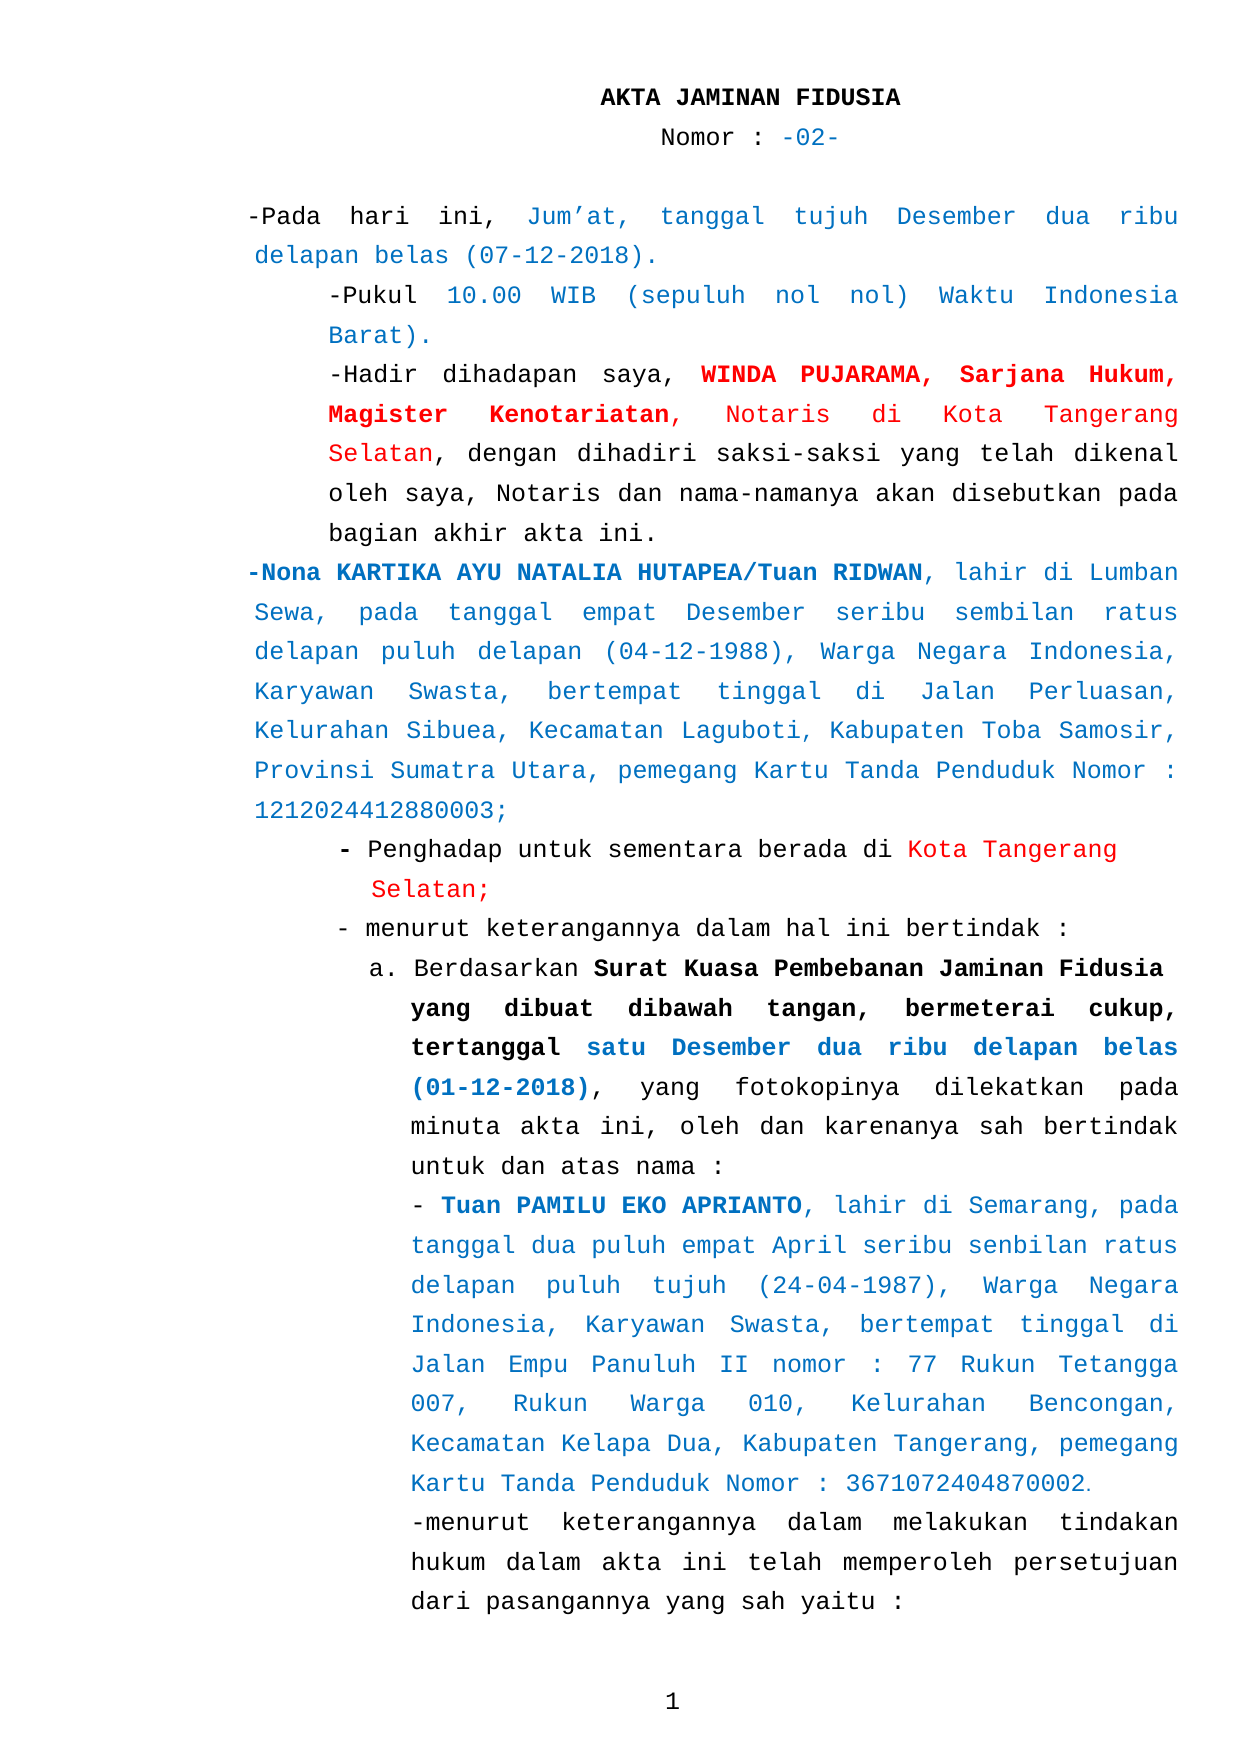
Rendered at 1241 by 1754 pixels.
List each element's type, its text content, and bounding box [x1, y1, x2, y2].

text a. Berdasarkan Surat Kuasa Pembebanan Jaminan Fidusia [369, 944, 1179, 984]
text - Tuan PAMILU EKO APRIANTO, lahir di Semarang, pada tanggal dua puluh empat April seribu senbilan ratus delapan puluh tujuh (24-04-1987), Warga Negara Indonesia, Karyawan Swasta, bertempat tinggal di Jalan Empu Panuluh II nomor : 77 Rukun Tetangga 007, Rukun Warga 010, Kelurahan Bencongan, Kecamatan Kelapa Dua, Kabupaten Tangerang, pemegang Kartu Tanda Penduduk Nomor : 3671072404870002. [410, 1380, 1179, 1498]
text -menurut keterangannya dalam melakukan tindakan hukum dalam akta ini telah memperoleh persetujuan dari pasangannya yang sah yaitu : [410, 1498, 1179, 1617]
text -Nona KARTIKA AYU NATALIA HUTAPEA/Tuan RIDWAN, lahir di Lumban Sewa, pada tanggal empat Desember seribu sembilan ratus delapan puluh delapan (04-12-1988), Warga Negara Indonesia, Karyawan Swasta, bertempat tinggal di Jalan Perluasan, Kelurahan Sibuea, Kecamatan Laguboti, Kabupaten Toba Samosir, Provinsi Sumatra Utara, pemegang Kartu Tanda Penduduk Nomor : 1212024412880003; [246, 548, 1179, 826]
text AKTA JAMINAN FIDUSIA Nomor : -02- [410, 73, 1090, 192]
text -Pada hari ini, Jum’at, tanggal tujuh Desember dua ribu delapan belas (07-12-2018). [246, 192, 1179, 271]
text - menurut keterangannya dalam hal ini bertindak : [335, 905, 1179, 944]
text -Pukul 10.00 WIB (sepuluh nol nol) Waktu Indonesia Barat). -Hadir dihadapan saya, WINDA PUJARAMA, Sarjana Hukum, Magister Kenotariatan, Notaris di Kota Tangerang Selatan, dengan dihadiri saksi-saksi yang telah dikenal oleh saya, Notaris dan nama-namanya akan disebutkan pada bagian akhir akta ini. [327, 271, 1179, 548]
text - Tuan PAMILU EKO APRIANTO, lahir di Semarang, pada tanggal dua puluh empat April seribu senbilan ratus delapan puluh tujuh (24-04-1987), Warga Negara Indonesia, Karyawan Swasta, bertempat tinggal di Jalan Empu Panuluh II nomor : 77 Rukun Tetangga 007, Rukun Warga 010, Kelurahan Bencongan, Kecamatan Kelapa Dua, Kabupaten Tangerang, pemegang Kartu Tanda Penduduk Nomor : 3671072404870002. [410, 1182, 1179, 1351]
text - Penghadap untuk sementara berada di Kota Tangerang [337, 826, 1179, 865]
text Selatan; [357, 865, 1179, 905]
text yang dibuat dibawah tangan, bermeterai cukup, tertanggal satu Desember dua ribu delapan belas (01-12-2018), yang fotokopinya dilekatkan pada minuta akta ini, oleh dan karenanya sah bertindak untuk dan atas nama : [410, 984, 1179, 1182]
